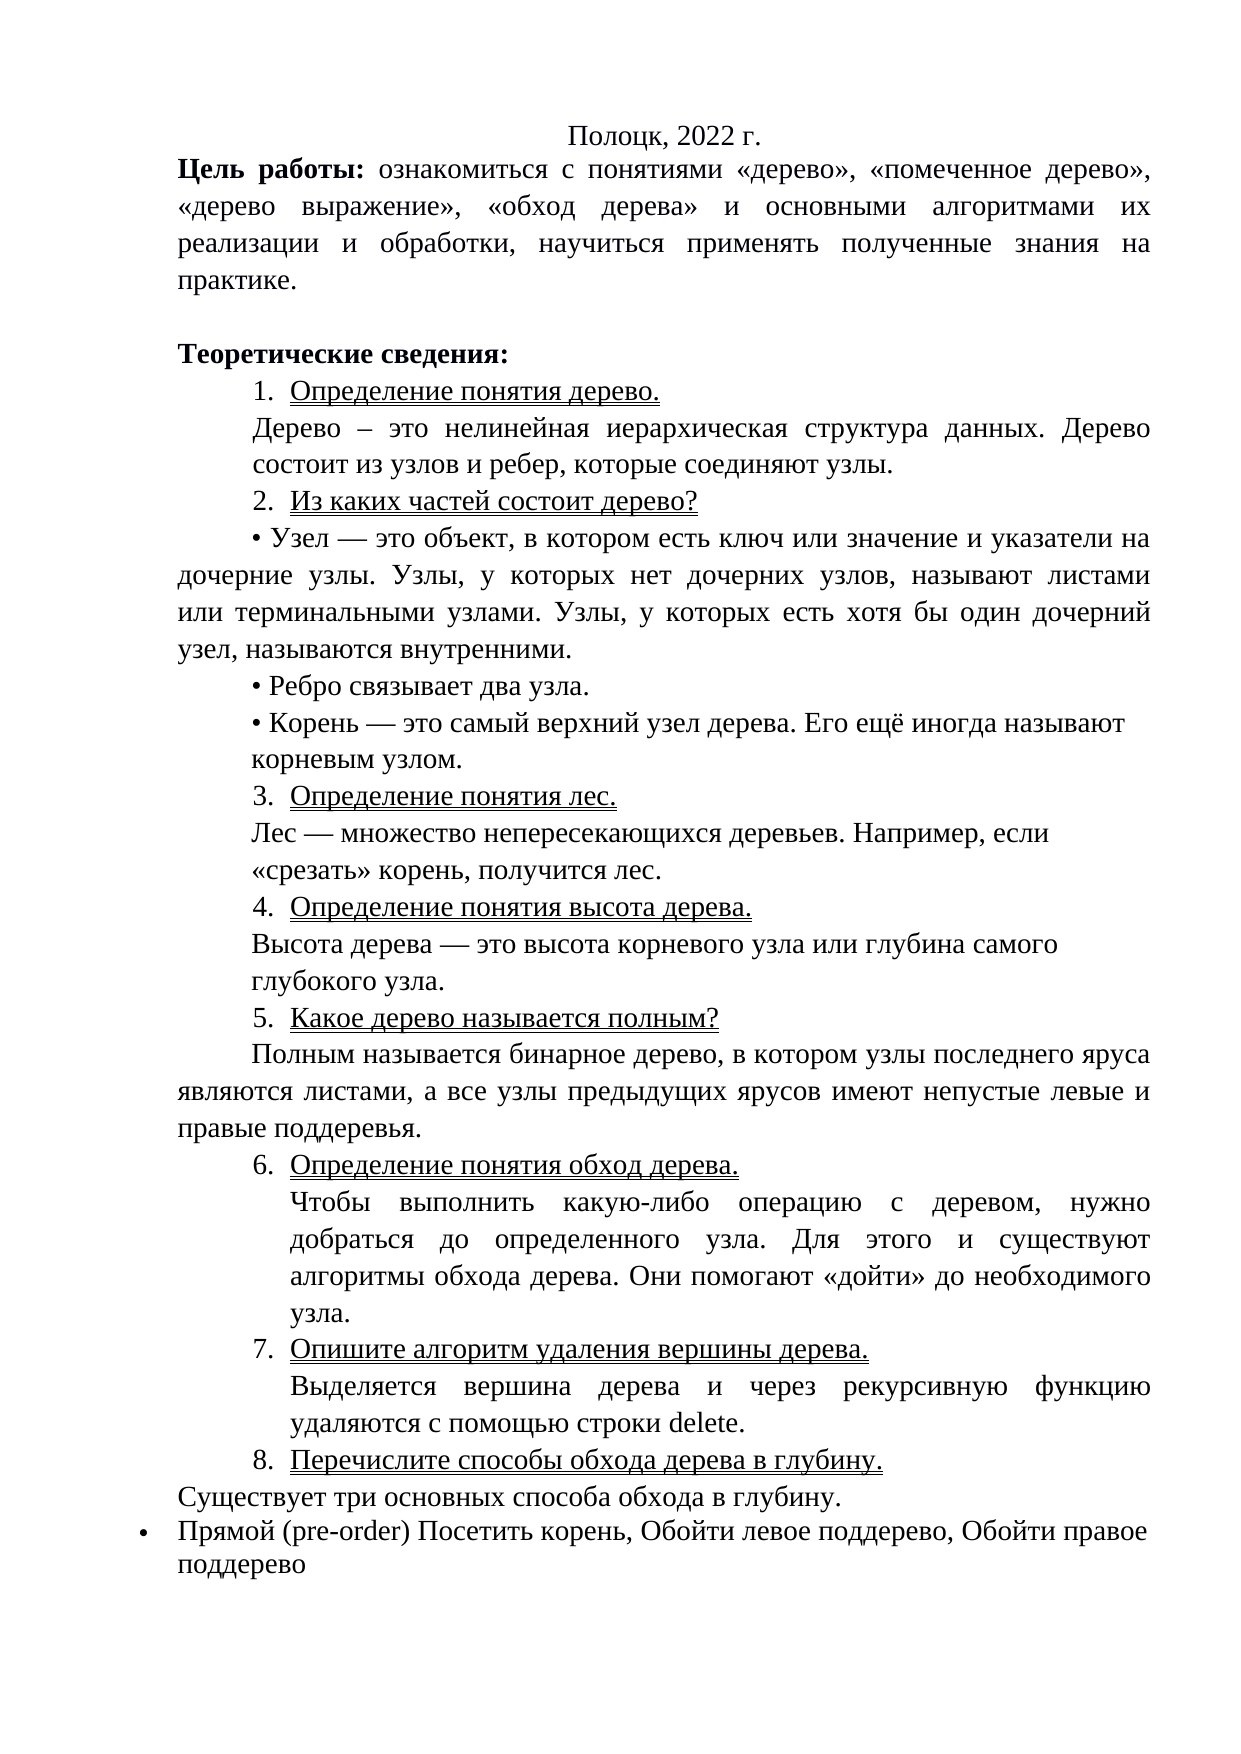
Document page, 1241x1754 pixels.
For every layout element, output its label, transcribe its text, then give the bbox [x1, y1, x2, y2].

text • Узел — это объект, в котором есть ключ или значение и указатели на дочерние узлы. Узлы, у которых нет дочерних узлов, называют листами или терминальными узлами. Узлы, у которых есть хотя бы один дочерний узел, называются внутренними. [177, 520, 1152, 664]
list Прямой (pre-order) Посетить корень, Обойти левое поддерево, Обойти правое поддерево [140, 1513, 1152, 1580]
list Опишите алгоритм удаления вершины дерева. [252, 1332, 1152, 1365]
list Чтобы выполнить какую-либо операцию с деревом, нужно добраться до определенного узла. Для этого и существуют алгоритмы обхода дерева. Они помогают «дойти» до необходимого узла. [290, 1184, 1152, 1328]
text Существует три основных способа обхода в глубину. [177, 1479, 1152, 1513]
text «срезать» корень, получится лес. [177, 852, 1152, 886]
text Теоретические сведения: [177, 336, 1152, 369]
text Полоцк, 2022 г. [177, 118, 1152, 152]
text Лес — множество непересекающихся деревьев. Например, если [177, 815, 1152, 849]
list Какое дерево называется полным? [252, 1000, 1152, 1033]
list Определение понятия дерево. [252, 373, 1152, 406]
list Перечислите способы обхода дерева в глубину. [252, 1442, 1152, 1476]
text • Корень — это самый верхний узел дерева. Его ещё иногда называют [177, 705, 1152, 738]
text • Ребро связывает два узла. [177, 668, 1152, 701]
text корневым узлом. [177, 742, 1152, 775]
list Определение понятия лес. [252, 778, 1152, 812]
list Определение понятия высота дерева. [252, 889, 1152, 923]
list Из каких частей состоит дерево? [252, 483, 1152, 517]
text Полным называется бинарное дерево, в котором узлы последнего яруса являются листами, а все узлы предыдущих ярусов имеют непустые левые и правые поддеревья. [177, 1037, 1152, 1144]
text Цель работы: ознакомиться с понятиями «дерево», «помеченное дерево», «дерево выражение», «обход дерева» и основными алгоритмами их реализации и обработки, научиться применять полученные знания на практике. [177, 152, 1152, 296]
text Высота дерева — это высота корневого узла или глубина самого [177, 926, 1152, 959]
text Дерево – это нелинейная иерархическая структура данных. Дерево состоит из узлов и ребер, которые соединяют узлы. [252, 410, 1152, 480]
list Выделяется вершина дерева и через рекурсивную функцию удаляются с помощью строки delete. [290, 1368, 1152, 1439]
text глубокого узла. [177, 963, 1152, 996]
list Определение понятия обход дерева. [252, 1147, 1152, 1181]
